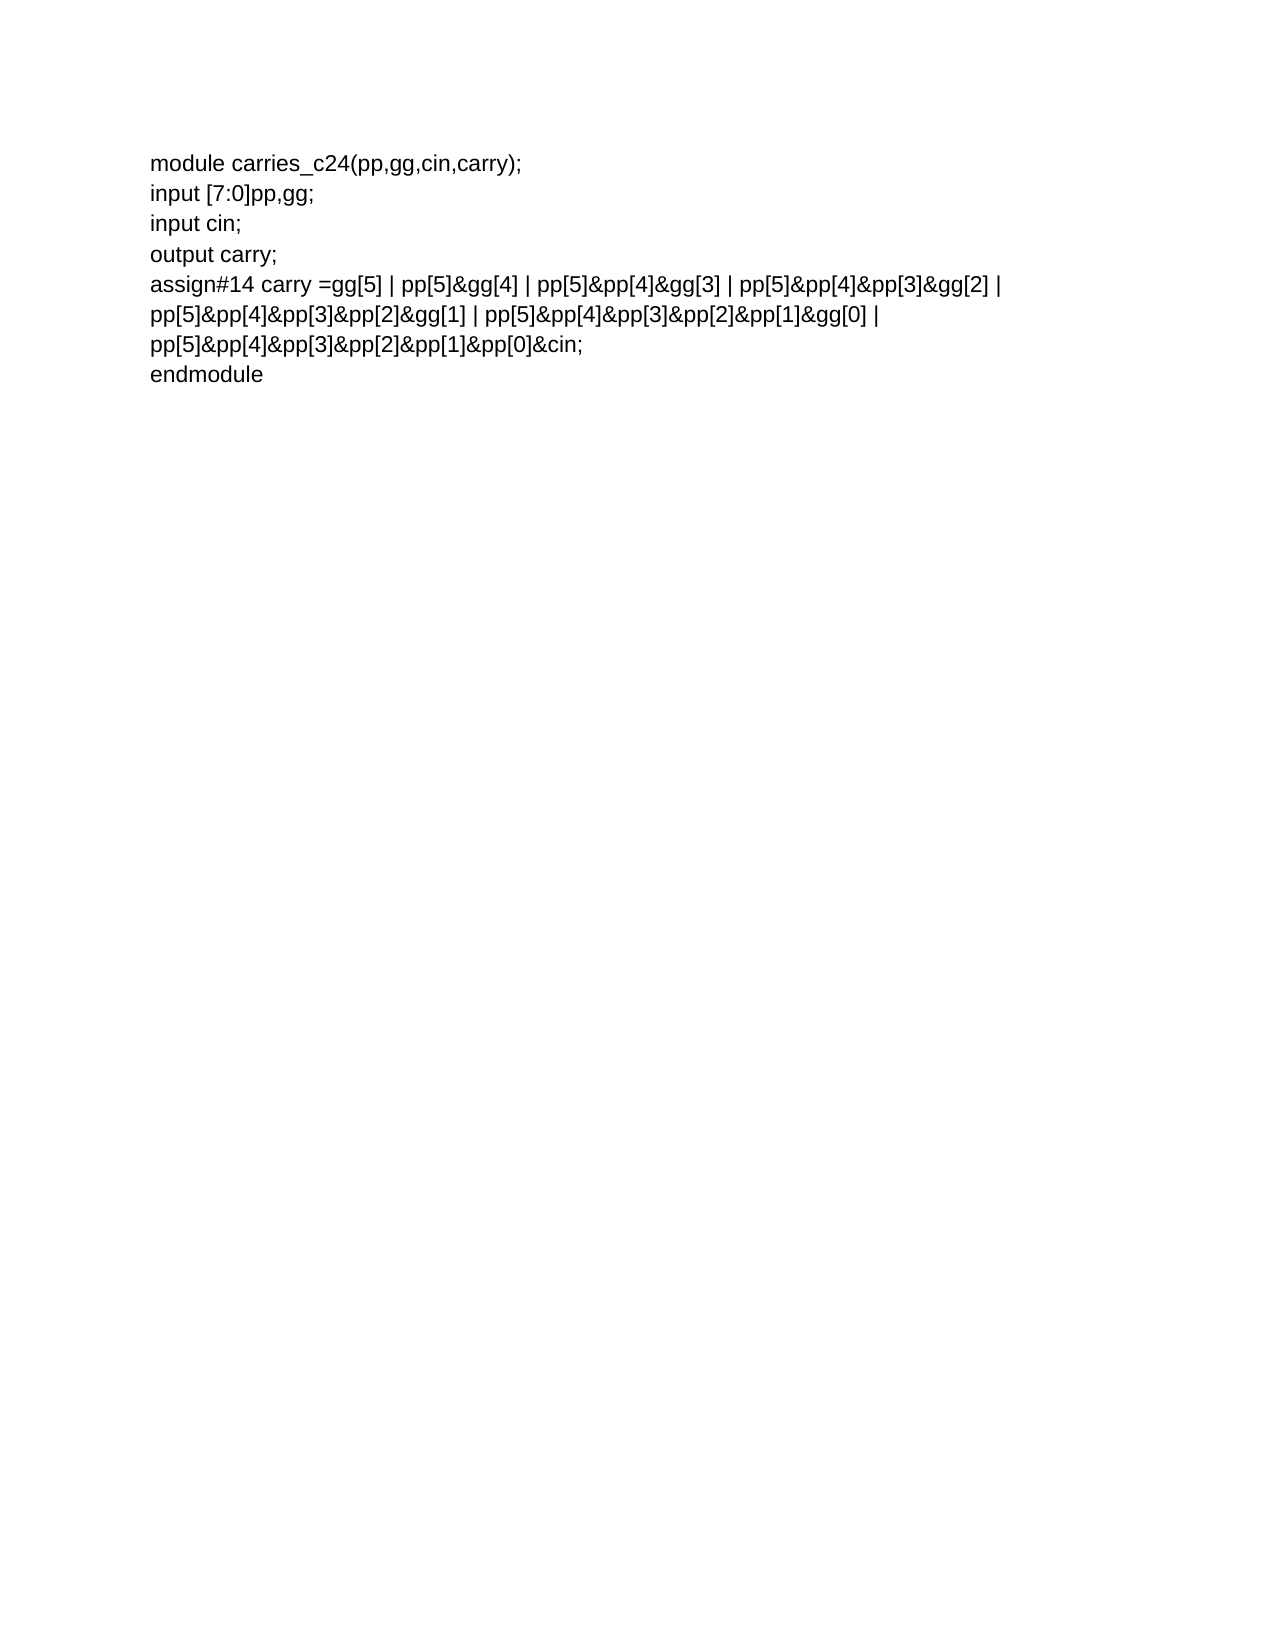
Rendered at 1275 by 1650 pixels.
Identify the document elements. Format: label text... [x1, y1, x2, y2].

text output carry; [150, 241, 1125, 267]
text input [7:0]pp,gg; [150, 180, 1125, 207]
text endmodule [150, 361, 1125, 388]
text input cin; [150, 210, 1125, 237]
text module carries_c24(pp,gg,cin,carry); [150, 150, 1125, 176]
text assign#14 carry =gg[5] | pp[5]&gg[4] | pp[5]&pp[4]&gg[3] | pp[5]&pp[4]&pp[3]&gg[2] | pp[5]&pp[4]&pp[3]&pp[2]&gg[1] | pp[5]&pp[4]&pp[3]&pp[2]&pp[1]&gg[0] | pp[5]&pp[4]&pp[3]&pp[2]&pp[1]&pp[0]&cin; [150, 271, 1125, 358]
